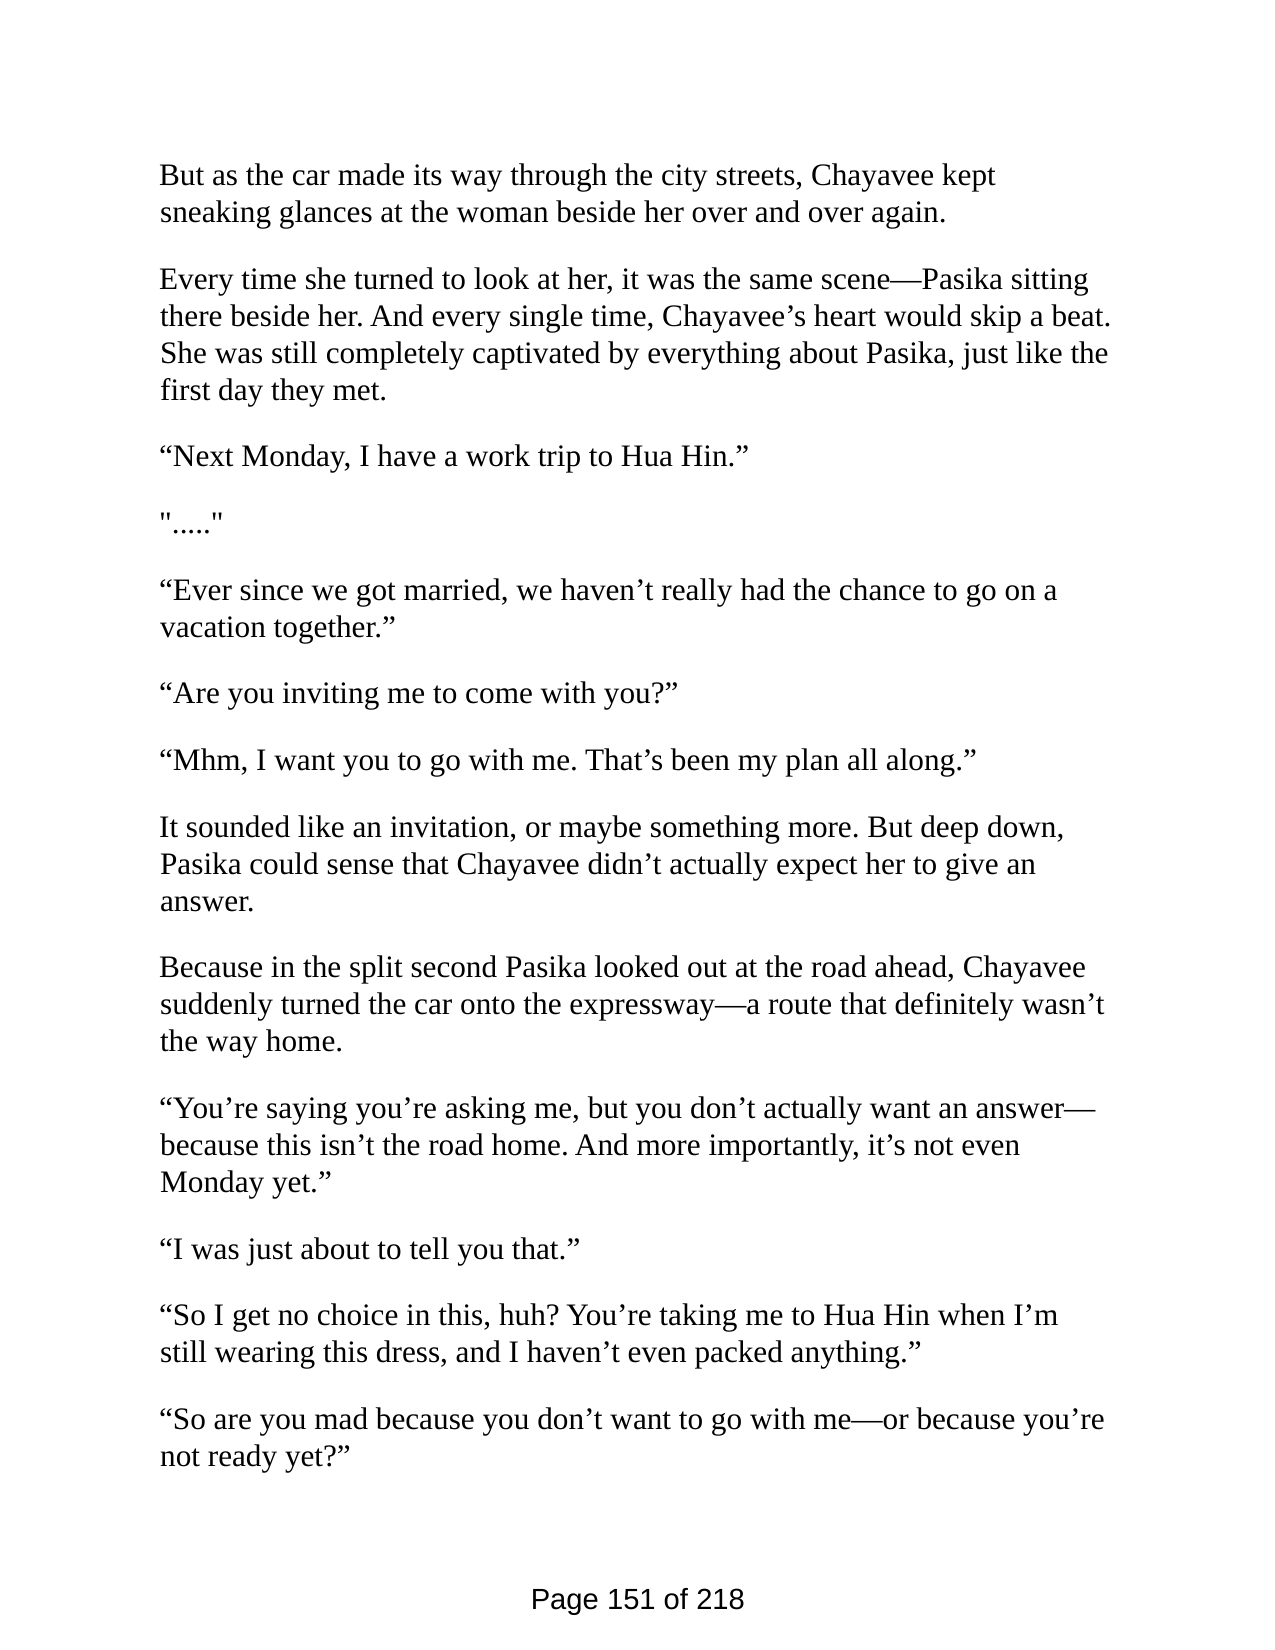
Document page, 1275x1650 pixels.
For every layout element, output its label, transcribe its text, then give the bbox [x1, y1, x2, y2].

text “So are you mad because you don’t want to go with me—or because you’re not ready yet?” [159, 1400, 1113, 1473]
text But as the car made its way through the city streets, Chayavee kept sneaking glances at the woman beside her over and over again. [160, 156, 1114, 229]
text “Next Monday, I have a work trip to Hua Hin.” [159, 438, 1113, 474]
text “Ever since we got married, we haven’t really had the chance to go on a vacation together.” [159, 571, 1113, 644]
text “Mhm, I want you to go with me. That’s been my plan all along.” [159, 741, 1113, 777]
text “So I get no choice in this, huh? You’re taking me to Hua Hin when I’m still wearing this dress, and I haven’t even packed anything.” [159, 1297, 1113, 1369]
text “You’re saying you’re asking me, but you don’t actually want an answer— because this isn’t the road home. And more importantly, it’s not even Monday yet.” [159, 1089, 1113, 1199]
text Every time she turned to look at her, it was the same scene—Pasika sitting there beside her. And every single time, Chayavee’s heart would skip a beat. She was still completely captivated by everything about Pasika, just like the first day they met. [159, 260, 1113, 407]
text “Are you inviting me to come with you?” [159, 675, 1113, 711]
text “I was just about to tell you that.” [159, 1230, 1113, 1266]
text "....." [159, 504, 1113, 540]
text It sounded like an invitation, or maybe something more. But deep down, Pasika could sense that Chayavee didn’t actually expect her to give an answer. [159, 808, 1113, 918]
text Because in the split second Pasika looked out at the road ahead, Chayavee suddenly turned the car onto the expressway—a route that definitely wasn’t the way home. [159, 949, 1113, 1058]
